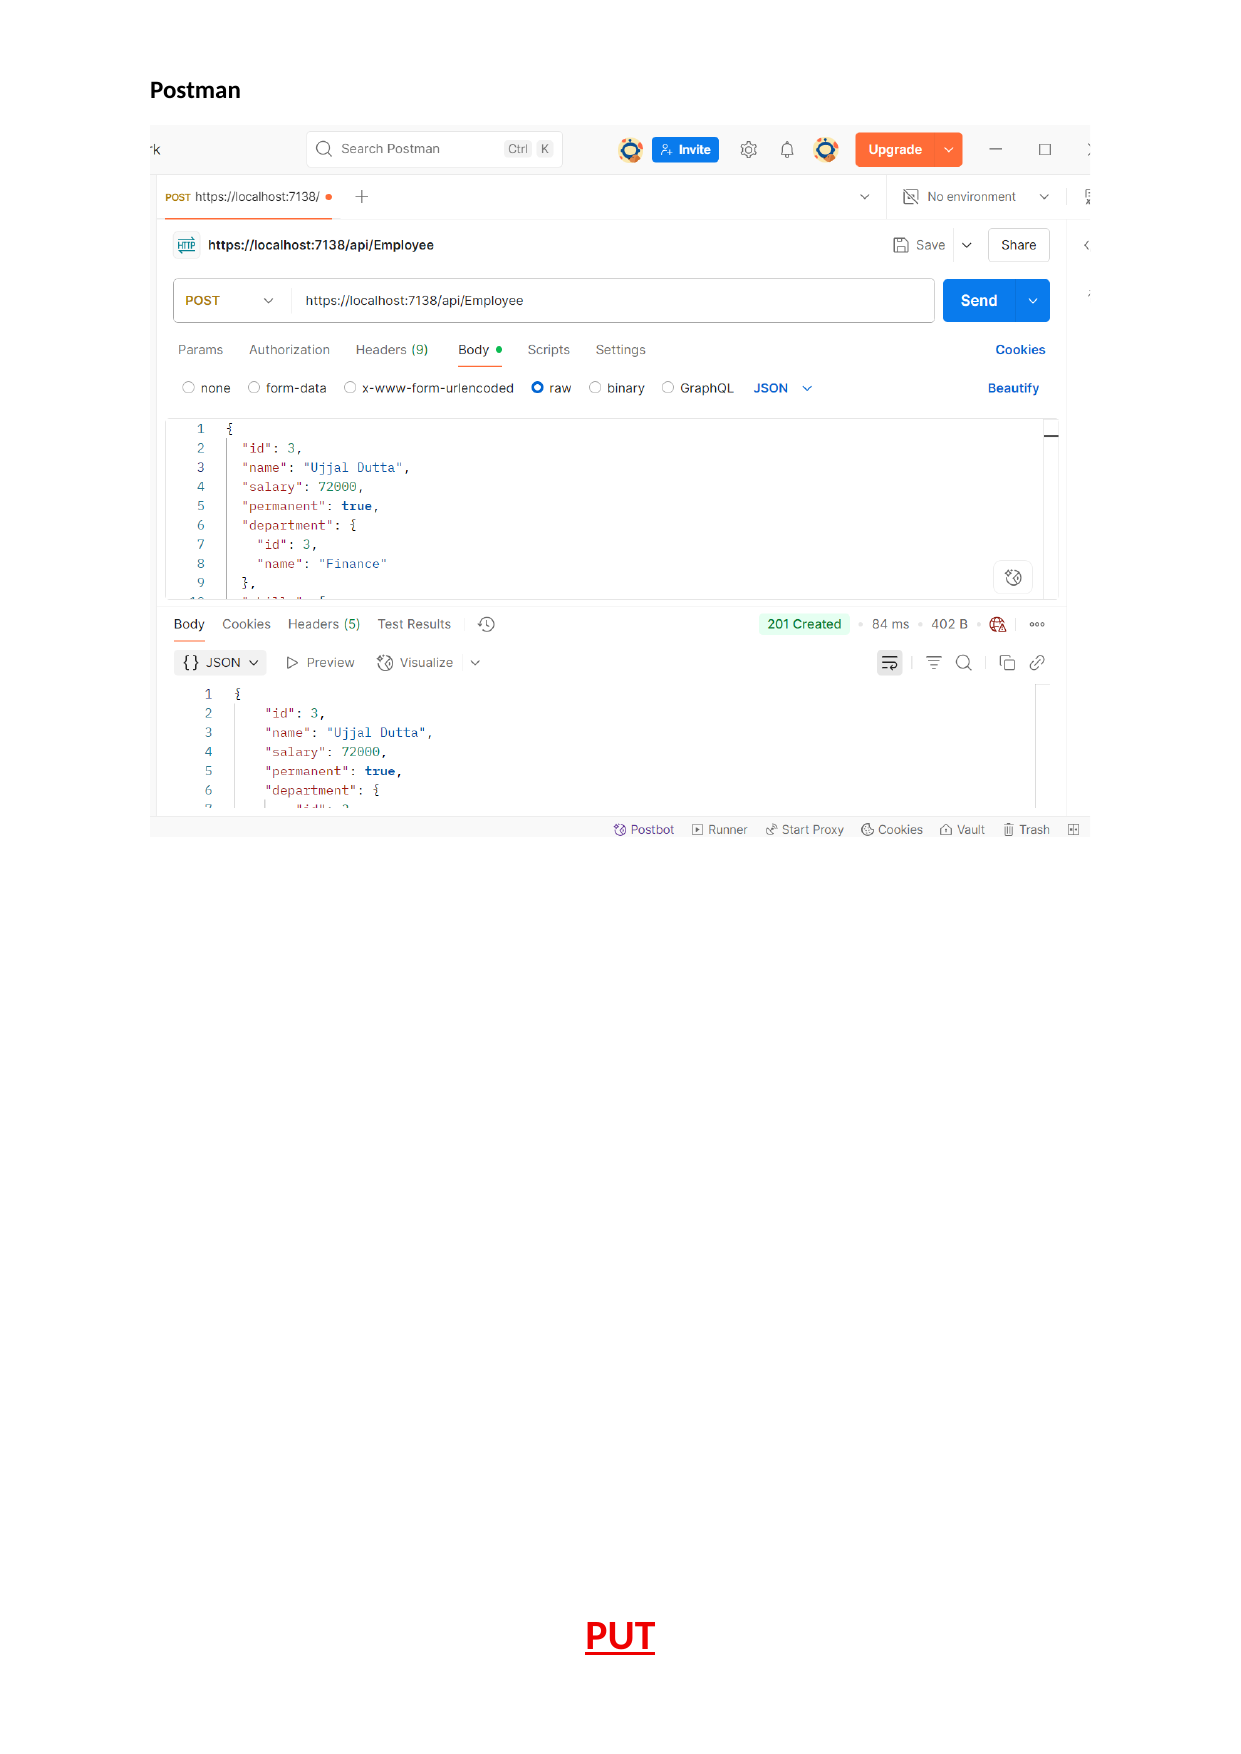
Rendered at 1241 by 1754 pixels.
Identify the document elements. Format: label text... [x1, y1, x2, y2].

picture [150, 125, 1091, 837]
text PUT [150, 1609, 1090, 1659]
text Postman [150, 74, 1090, 104]
